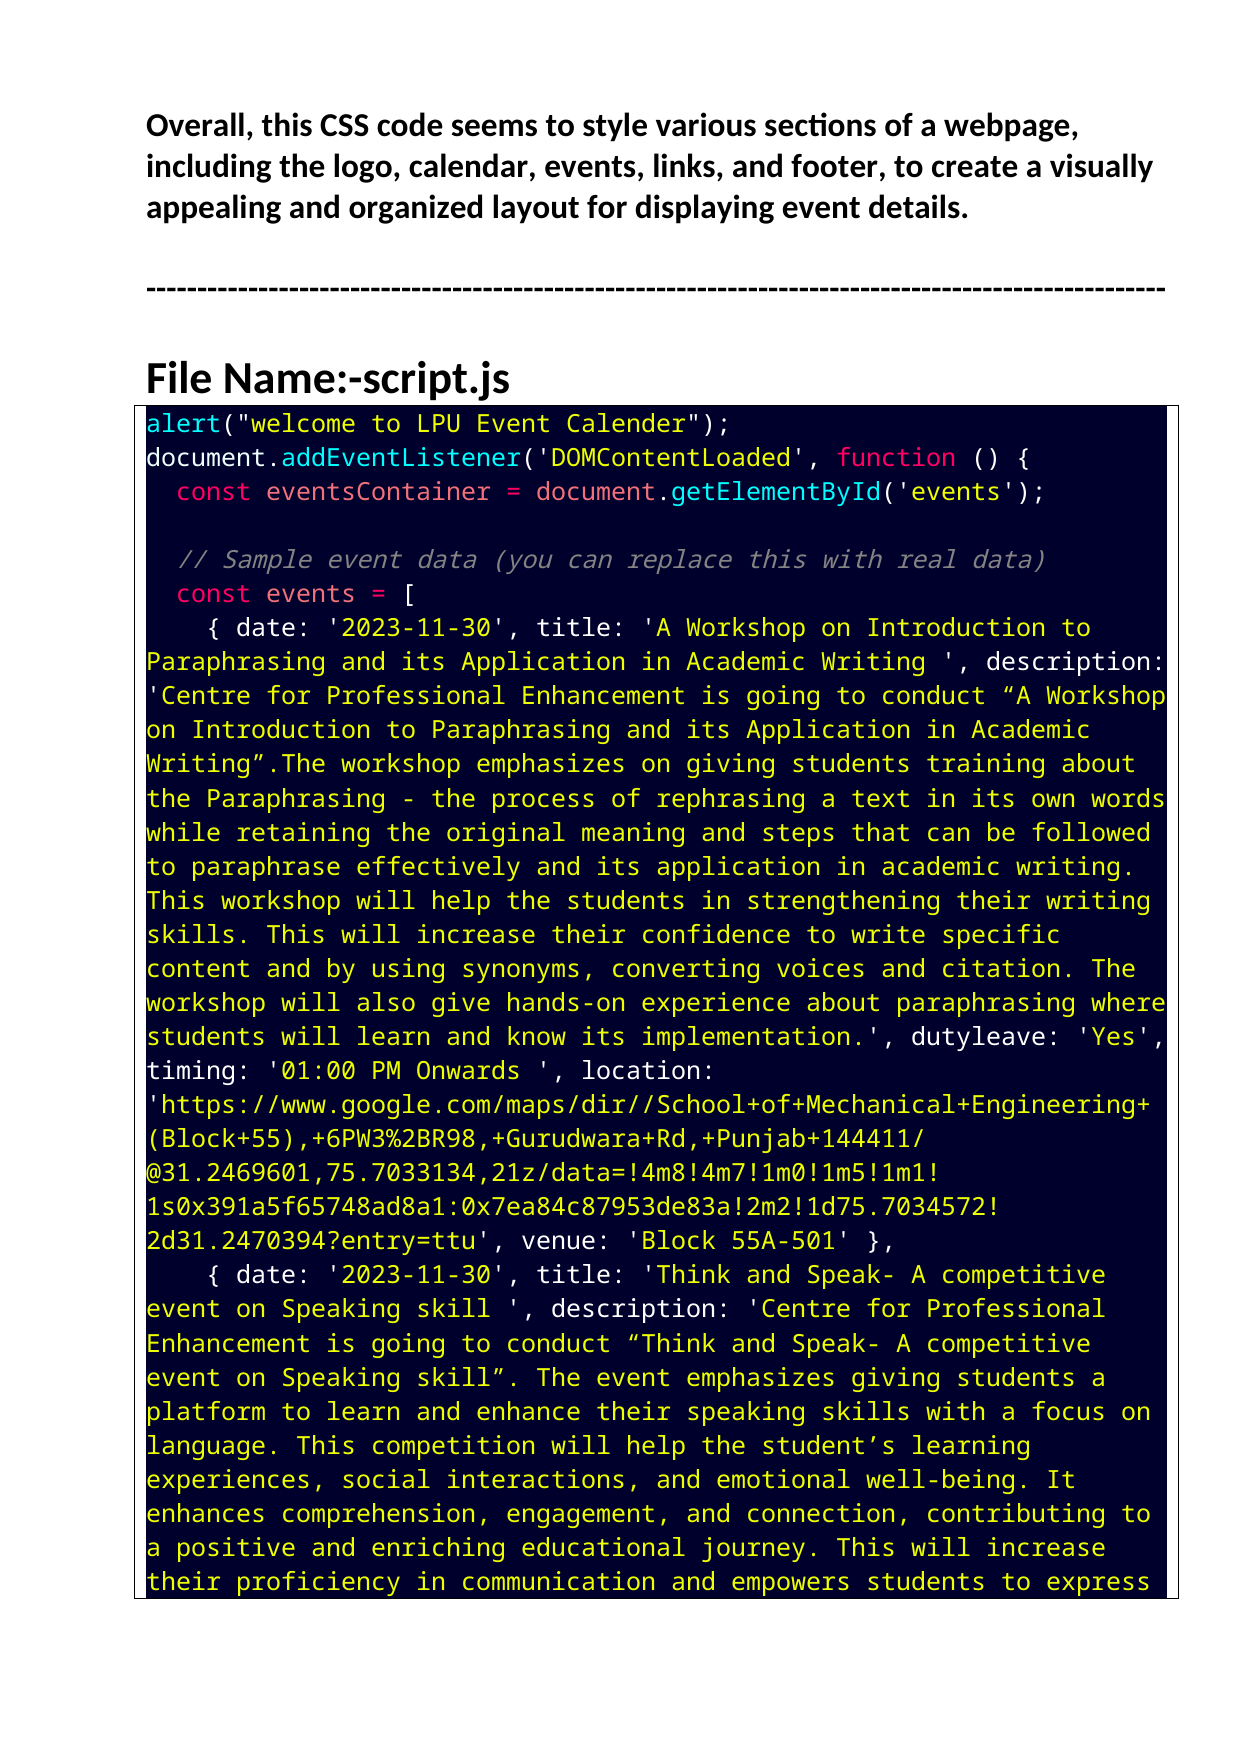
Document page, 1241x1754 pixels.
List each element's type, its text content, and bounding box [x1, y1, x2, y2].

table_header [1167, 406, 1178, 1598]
text ---------------------------------------------------------------------------------------------------- [146, 267, 1167, 308]
text Overall, this CSS code seems to style various sections of a webpage, including the logo, calendar, events, links, and footer, to create a visually appealing and organized layout for displaying event details. [146, 104, 1167, 226]
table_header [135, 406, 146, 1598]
text File Name:-script.js [146, 348, 1167, 404]
